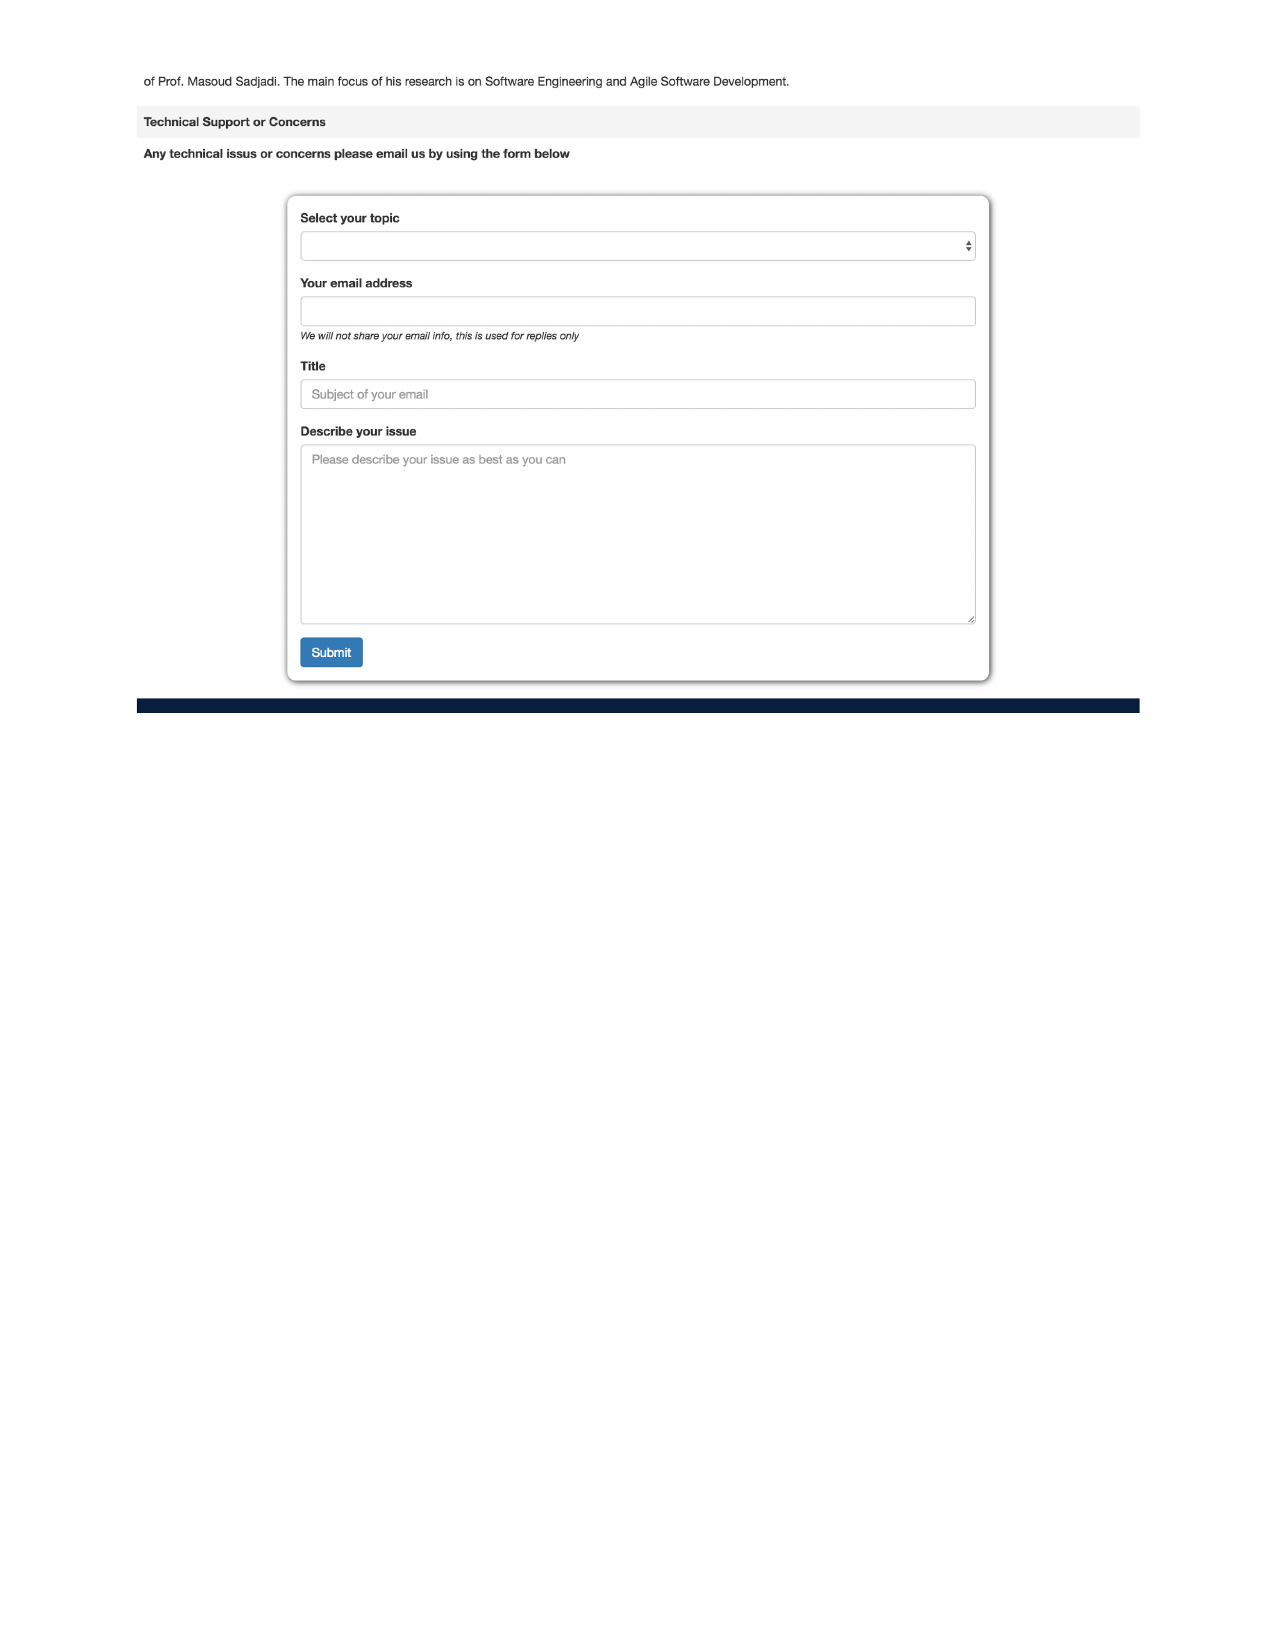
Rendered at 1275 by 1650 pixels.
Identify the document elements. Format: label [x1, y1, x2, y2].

picture [75, 75, 1200, 713]
